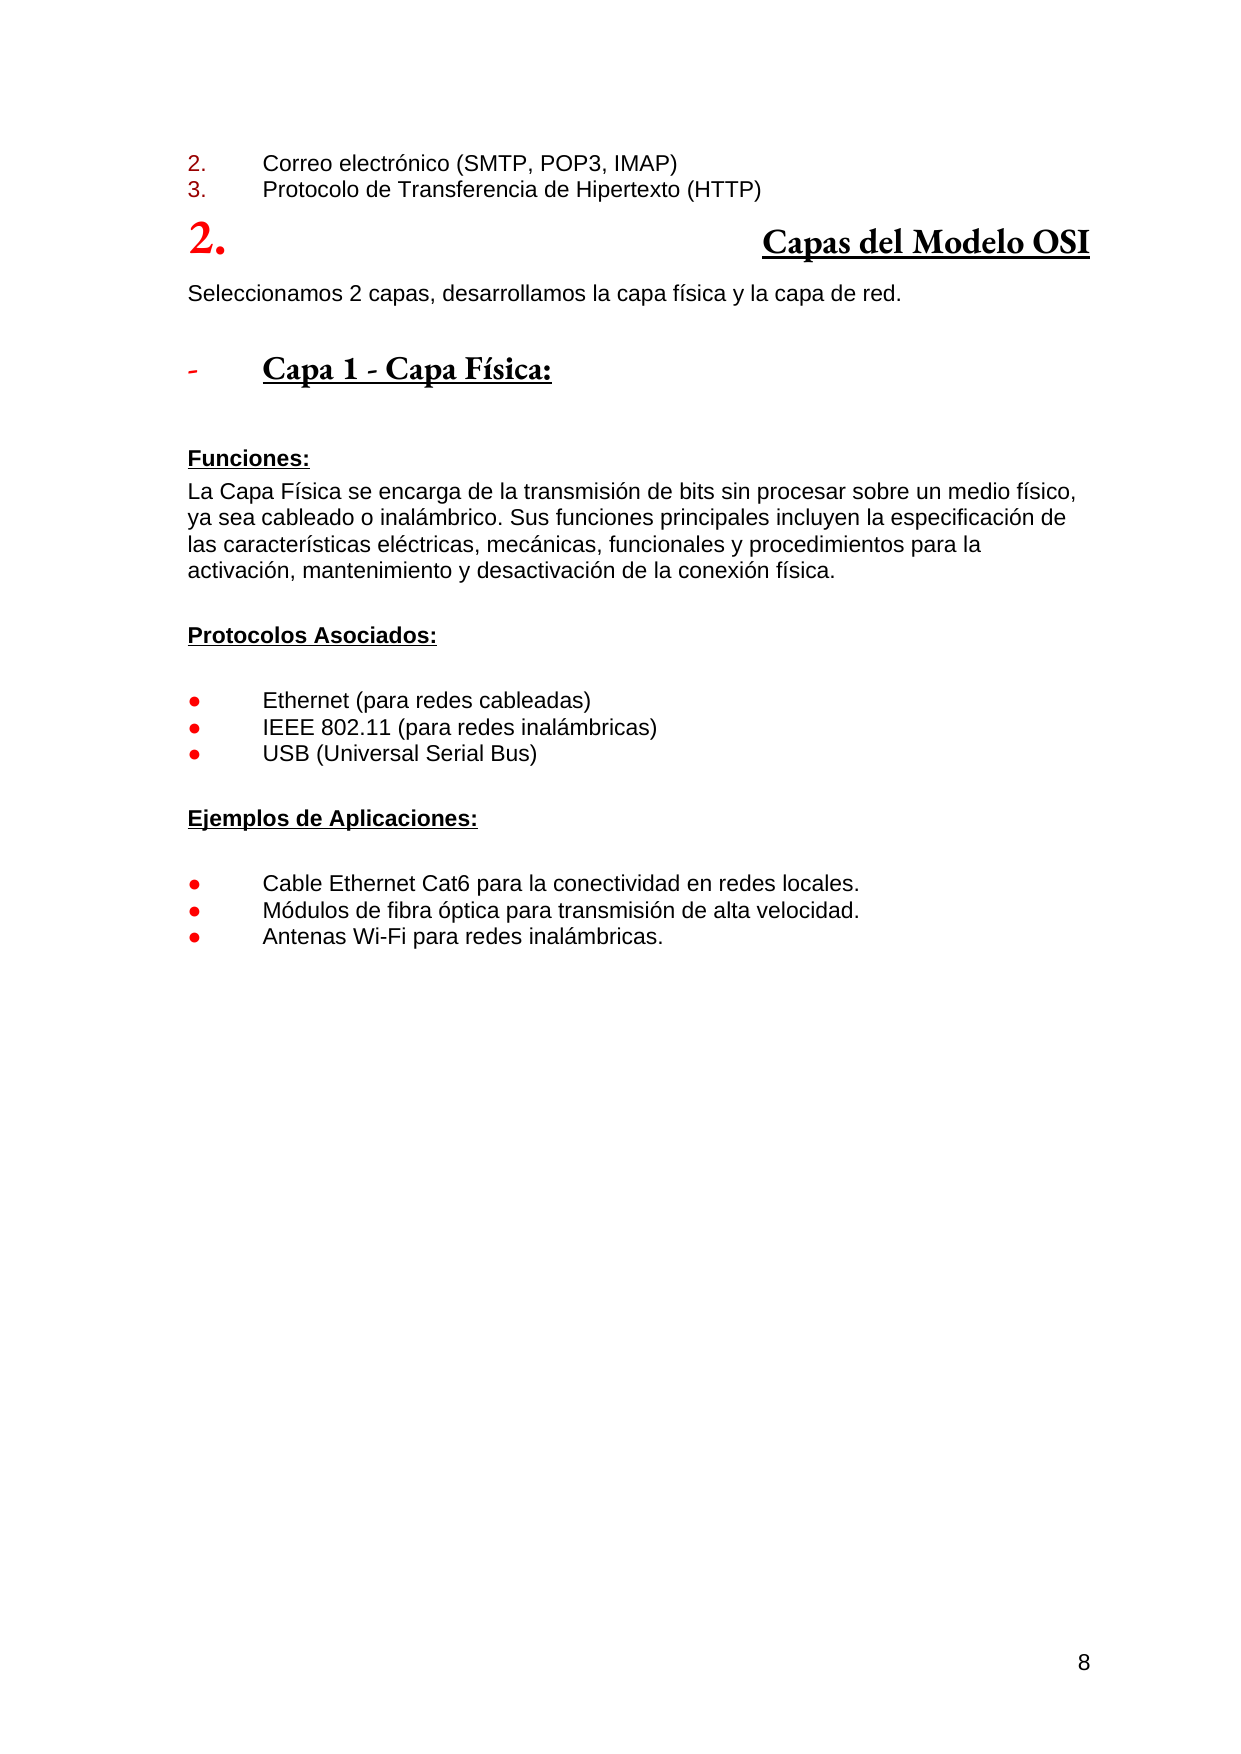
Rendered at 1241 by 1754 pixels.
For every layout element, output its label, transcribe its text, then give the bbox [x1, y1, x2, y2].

list Protocolo de Transferencia de Hipertexto (HTTP) [187, 176, 1090, 203]
text Funciones: [187, 445, 1090, 472]
list Capa 1 - Capa Física: [187, 346, 1090, 389]
subtitle Capas del Modelo OSI [187, 203, 1090, 268]
list Correo electrónico (SMTP, POP3, IMAP) [187, 150, 1090, 176]
text Protocolos Asociados: [187, 622, 1090, 648]
list Cable Ethernet Cat6 para la conectividad en redes locales. [187, 870, 1090, 897]
list Antenas Wi-Fi para redes inalámbricas. [187, 923, 1090, 949]
text La Capa Física se encarga de la transmisión de bits sin procesar sobre un medio físico, ya sea cableado o inalámbrico. Sus funciones principales incluyen la especificación de las características eléctricas, mecánicas, funcionales y procedimientos para la activación, mantenimiento y desactivación de la conexión física. [187, 478, 1090, 583]
list Ethernet (para redes cableadas) [187, 687, 1090, 714]
list USB (Universal Serial Bus) [187, 740, 1090, 766]
text Seleccionamos 2 capas, desarrollamos la capa física y la capa de red. [187, 280, 1090, 307]
text Ejemplos de Aplicaciones: [187, 805, 1090, 832]
list Módulos de fibra óptica para transmisión de alta velocidad. [187, 897, 1090, 923]
list IEEE 802.11 (para redes inalámbricas) [187, 714, 1090, 740]
